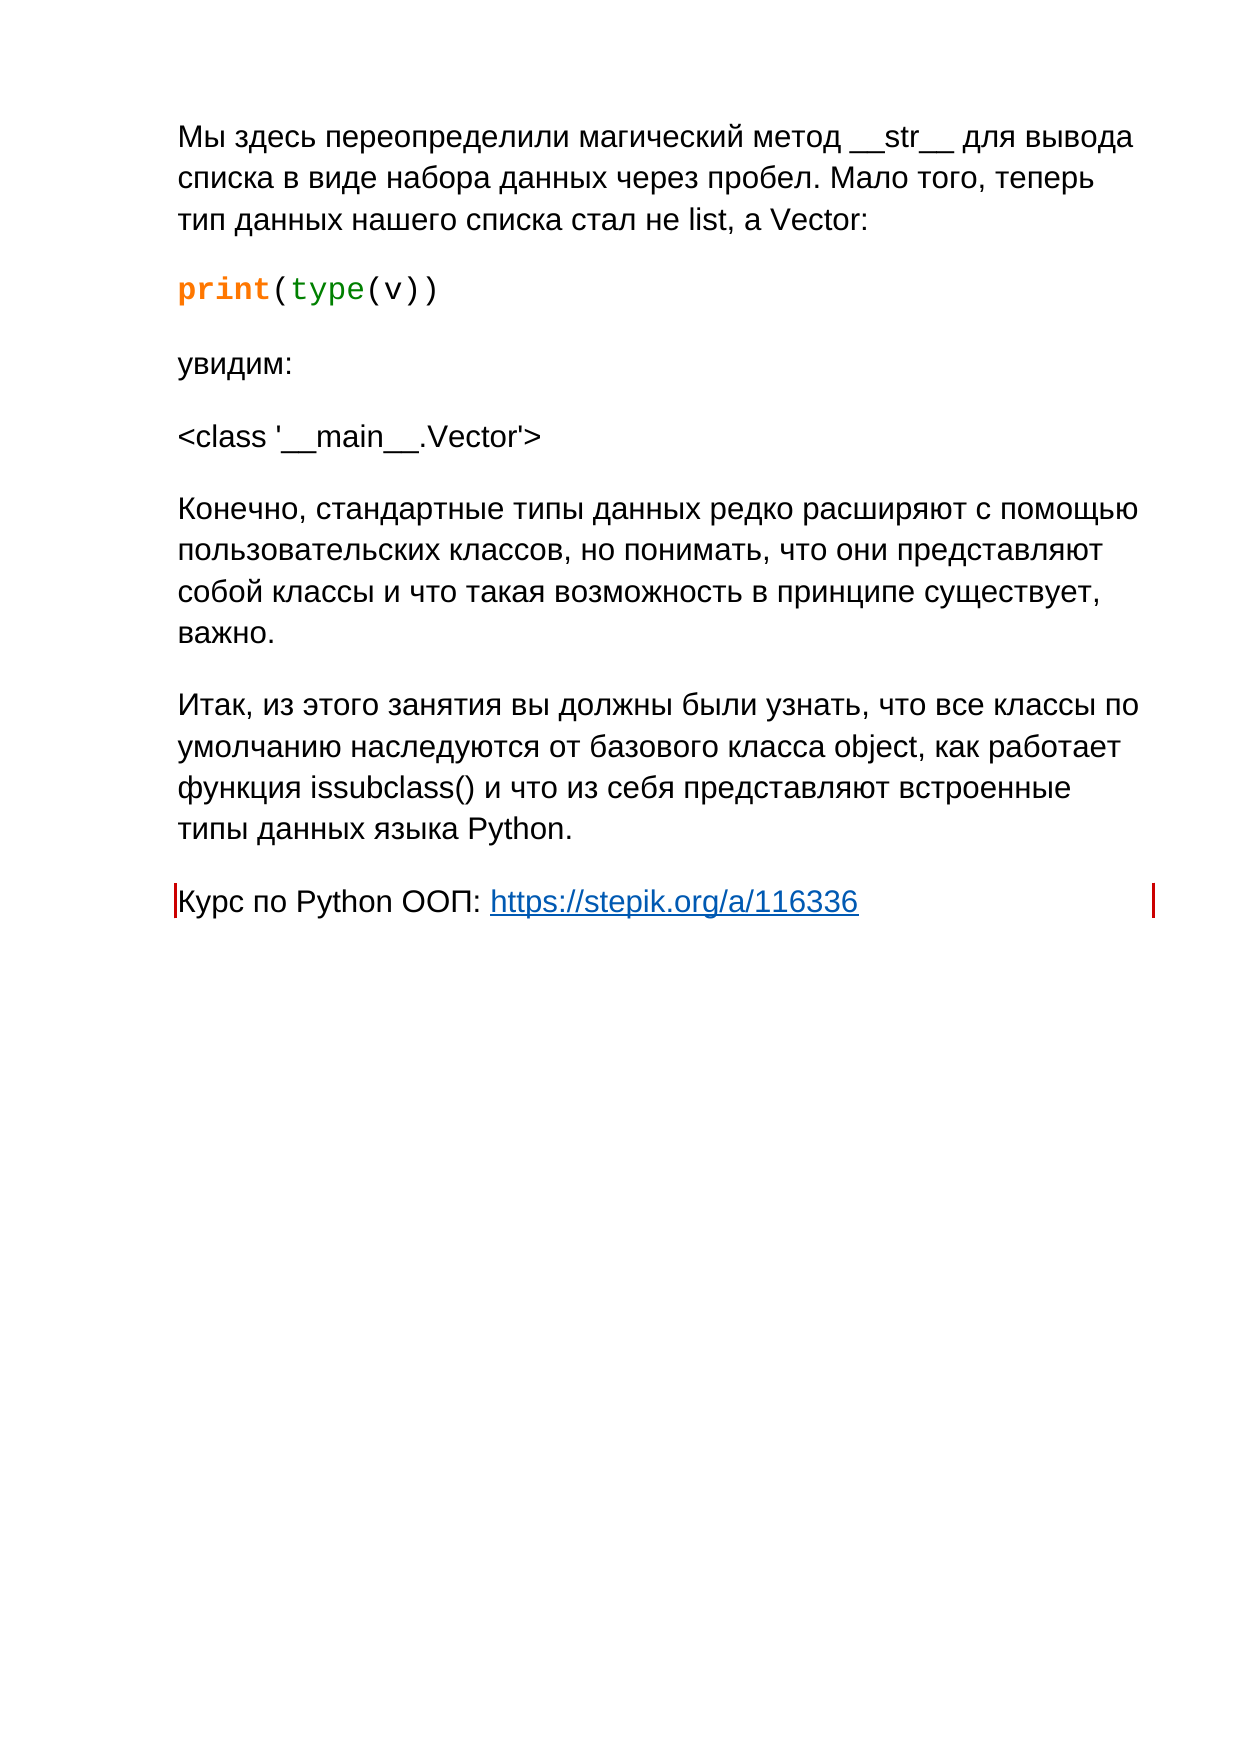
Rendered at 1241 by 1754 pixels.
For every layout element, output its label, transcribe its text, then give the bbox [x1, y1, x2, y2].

text Курс по Python ООП: https://stepik.org/a/116336 [177, 883, 1152, 918]
text print(type(v)) [177, 273, 1152, 308]
text <class '__main__.Vector'> [177, 418, 1152, 453]
text Итак, из этого занятия вы должны были узнать, что все классы по умолчанию наследуются от базового класса object, как работает функция issubclass() и что из себя представляют встроенные типы данных языка Python. [177, 686, 1152, 846]
text Конечно, стандартные типы данных редко расширяют с помощью пользовательских классов, но понимать, что они представляют собой классы и что такая возможность в принципе существует, важно. [177, 490, 1152, 650]
text Мы здесь переопределили магический метод __str__ для вывода списка в виде набора данных через пробел. Мало того, теперь тип данных нашего списка стал не list, а Vector: [177, 118, 1152, 237]
text увидим: [177, 345, 1152, 381]
